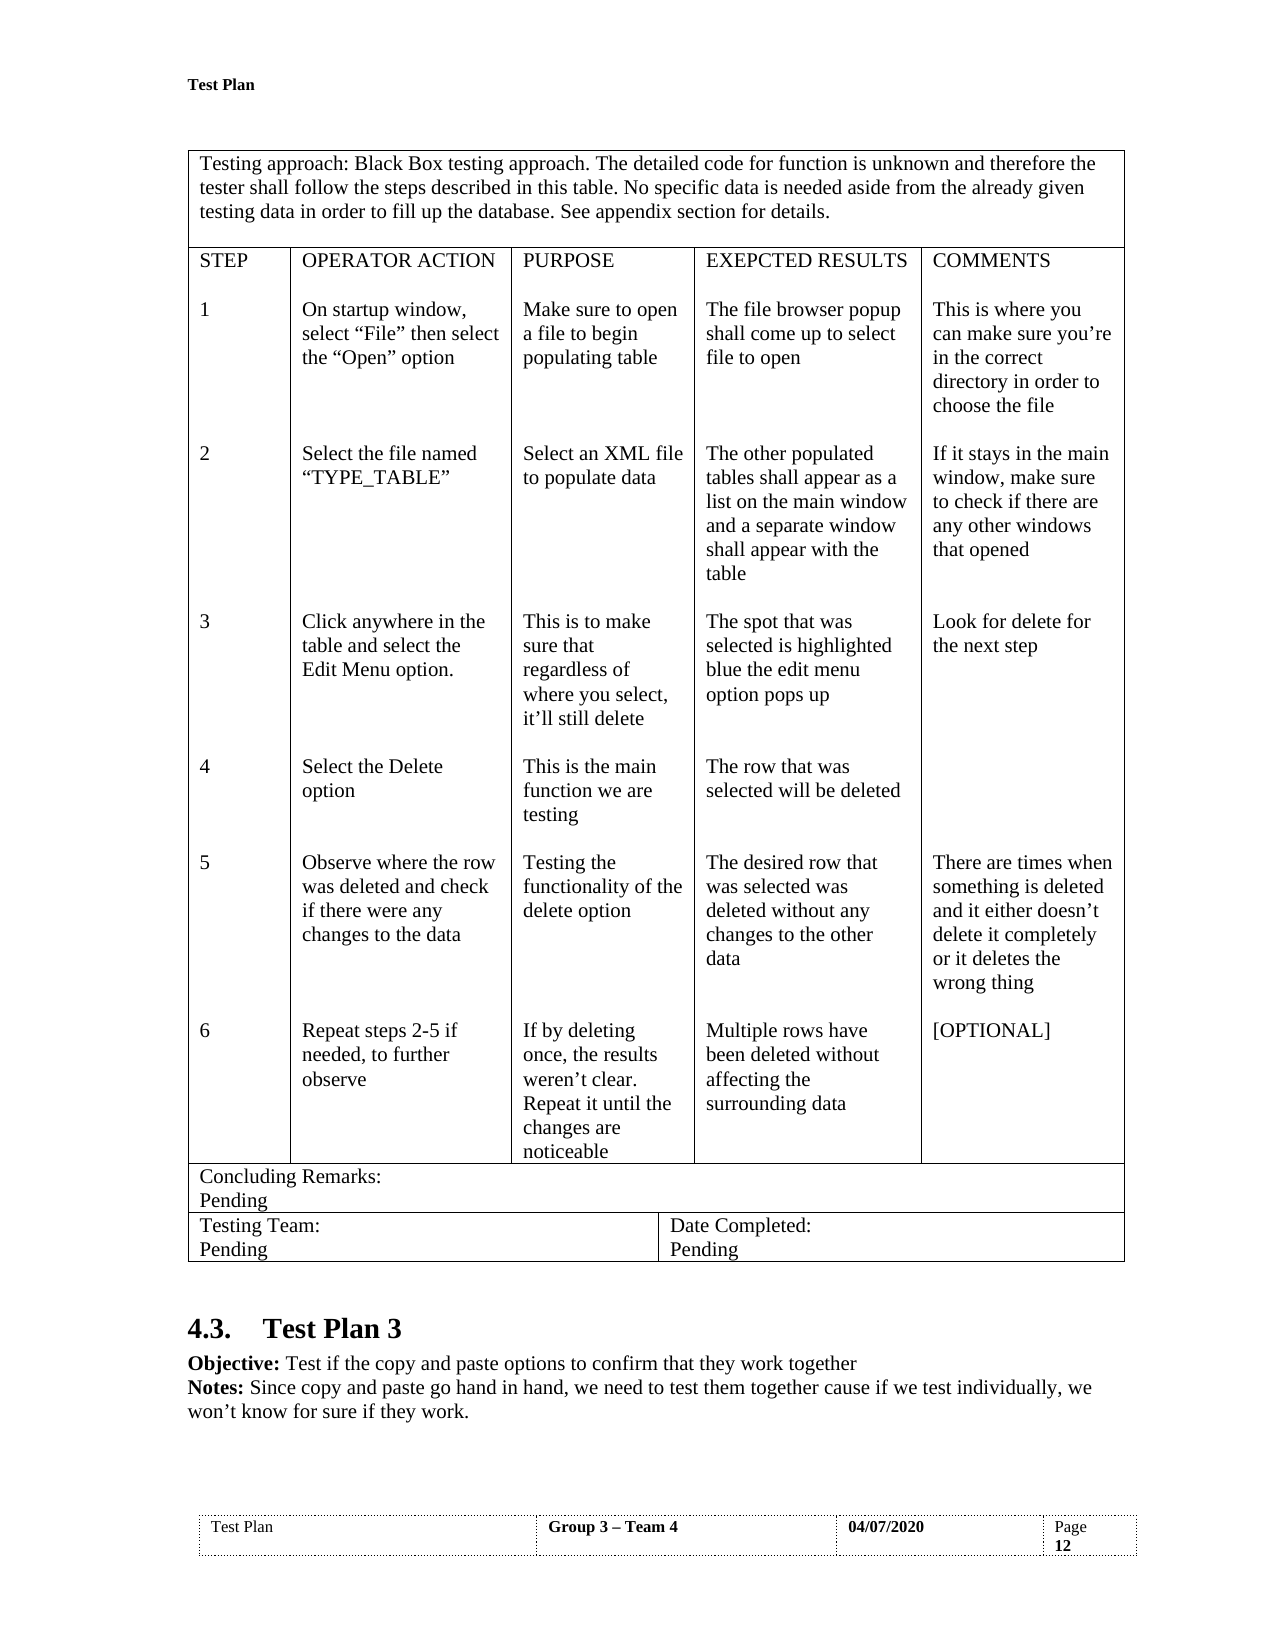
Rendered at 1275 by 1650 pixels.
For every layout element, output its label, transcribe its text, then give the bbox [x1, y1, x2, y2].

subtitle Test Plan 3 [187, 1311, 1125, 1345]
table_cell COMMENTS This is where you can make sure you’re in the correct directory in order to choose the file If it stays in the main window, make sure to check if there are any other windows that opened Look for delete for the next step There are times when something is deleted and it either doesn’t delete it completely or it deletes the wrong thing [OPTIONAL] [922, 248, 1124, 1163]
text Objective: Test if the copy and paste options to confirm that they work together [187, 1351, 1125, 1375]
table_cell PURPOSE Make sure to open a file to begin populating table Select an XML file to populate data This is to make sure that regardless of where you select, it’ll still delete This is the main function we are testing Testing the functionality of the delete option If by deleting once, the results weren’t clear. Repeat it until the changes are noticeable [512, 248, 694, 1163]
text Notes: Since copy and paste go hand in hand, we need to test them together cause if we test individually, we won’t know for sure if they work. [187, 1375, 1125, 1423]
table_cell Date Completed: Pending [659, 1213, 1124, 1261]
table_cell Testing Team: Pending [189, 1213, 658, 1261]
table_cell Testing approach: Black Box testing approach. The detailed code for function is unknown and therefore the tester shall follow the steps described in this table. No specific data is needed aside from the already given testing data in order to fill up the database. See appendix section for details. [189, 151, 1124, 247]
table_cell EXEPCTED RESULTS The file browser popup shall come up to select file to open The other populated tables shall appear as a list on the main window and a separate window shall appear with the table The spot that was selected is highlighted blue the edit menu option pops up The row that was selected will be deleted The desired row that was selected was deleted without any changes to the other data Multiple rows have been deleted without affecting the surrounding data [695, 248, 921, 1163]
table_cell Concluding Remarks: Pending [189, 1164, 1124, 1212]
table_cell STEP 1 2 3 4 5 6 [189, 248, 290, 1163]
table_cell OPERATOR ACTION On startup window, select “File” then select the “Open” option Select the file named “TYPE_TABLE” Click anywhere in the table and select the Edit Menu option. Select the Delete option Observe where the row was deleted and check if there were any changes to the data Repeat steps 2-5 if needed, to further observe [291, 248, 511, 1163]
